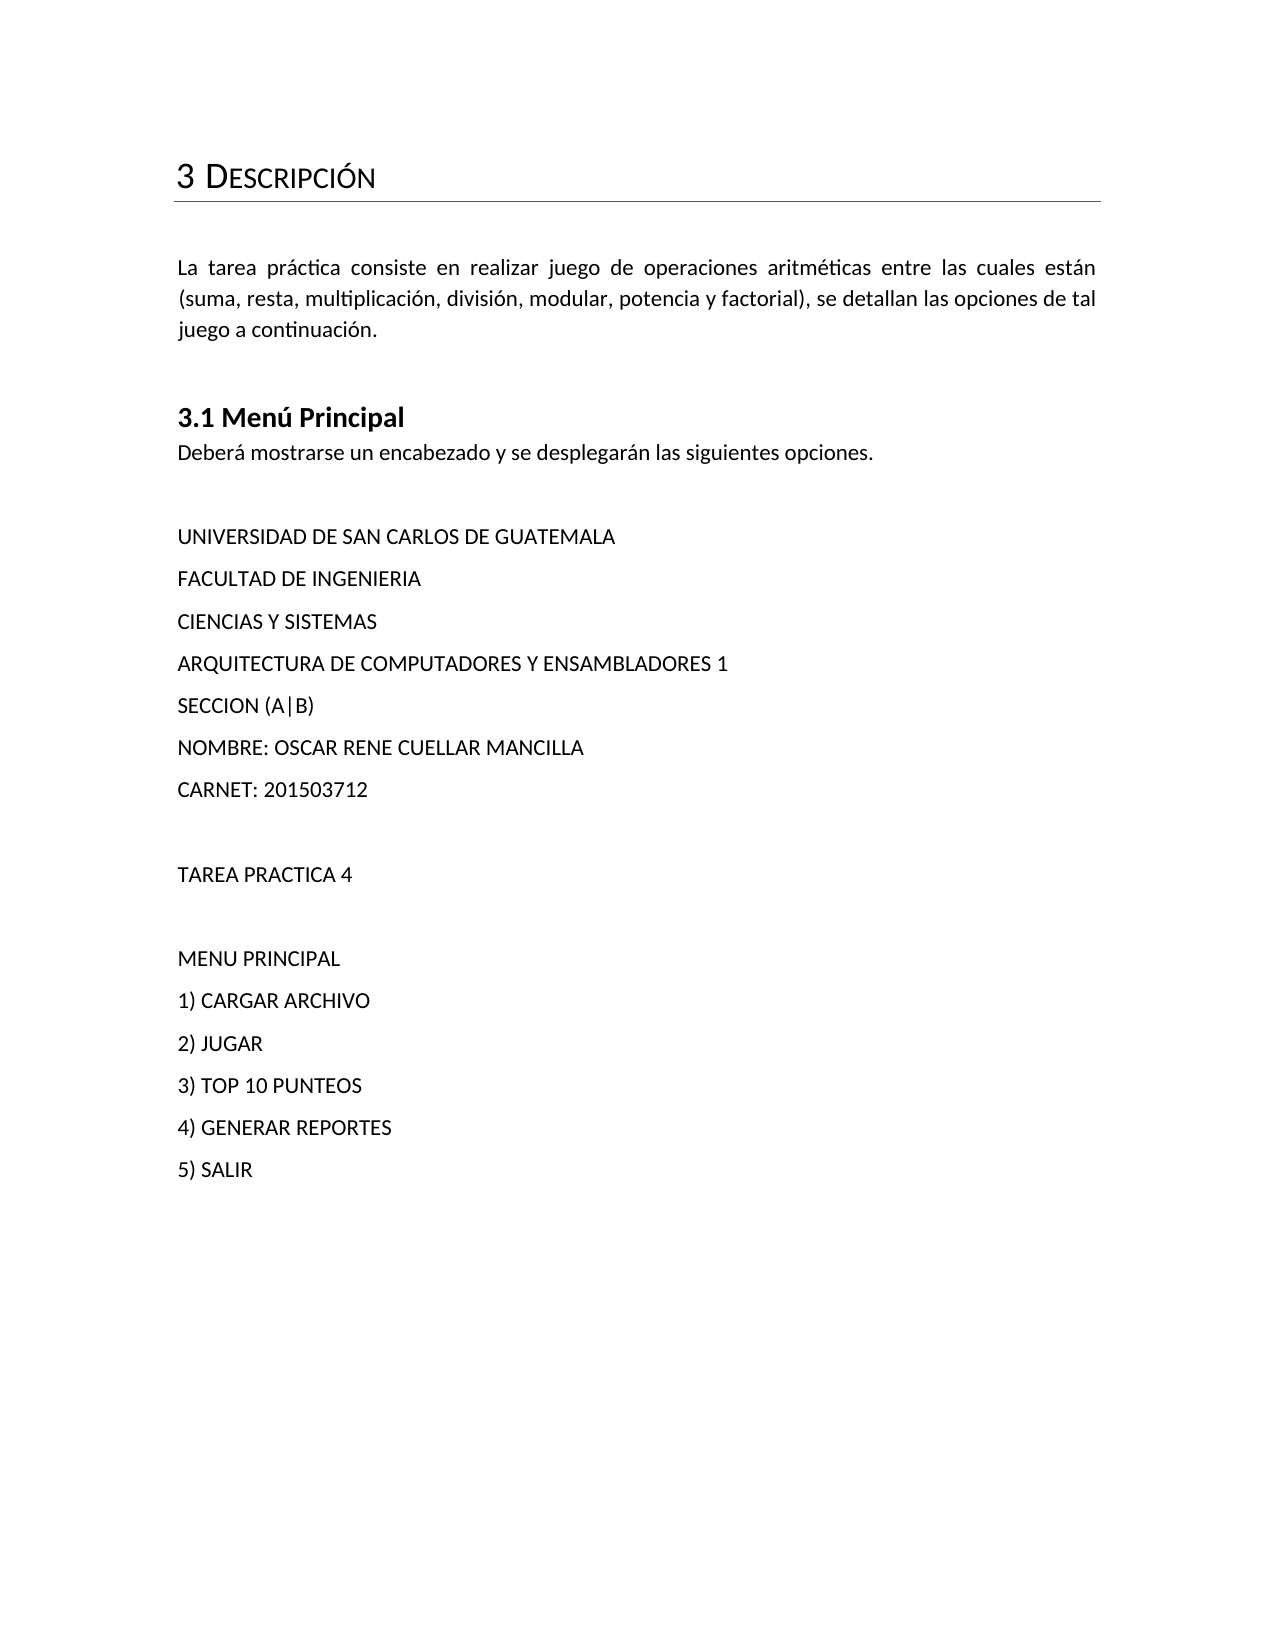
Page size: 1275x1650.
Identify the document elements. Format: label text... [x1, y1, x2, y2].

text 3) TOP 10 PUNTEOS [177, 1071, 1098, 1099]
text ARQUITECTURA DE COMPUTADORES Y ENSAMBLADORES 1 [177, 649, 1098, 677]
text NOMBRE: OSCAR RENE CUELLAR MANCILLA [177, 733, 1098, 761]
text 2) JUGAR [177, 1029, 1098, 1057]
text SECCION (A|B) [177, 691, 1098, 719]
text 5) SALIR [177, 1155, 1098, 1183]
text TAREA PRACTICA 4 [177, 860, 1098, 888]
text FACULTAD DE INGENIERIA [177, 564, 1098, 593]
subtitle 3.1 Menú Principal [177, 399, 1098, 435]
text CIENCIAS Y SISTEMAS [177, 607, 1098, 635]
text Deberá mostrarse un encabezado y se desplegarán las siguientes opciones. [177, 438, 1098, 466]
subtitle 3 DESCRIPCIÓN [176, 152, 1098, 198]
text 1) CARGAR ARCHIVO [177, 986, 1098, 1014]
text CARNET: 201503712 [177, 776, 1098, 803]
text UNIVERSIDAD DE SAN CARLOS DE GUATEMALA [177, 522, 1098, 550]
text 4) GENERAR REPORTES [177, 1113, 1098, 1141]
text MENU PRINCIPAL [177, 944, 1098, 972]
text La tarea práctica consiste en realizar juego de operaciones aritméticas entre las cuales están (suma, resta, multiplicación, división, modular, potencia y factorial), se detallan las opciones de tal juego a continuación. [177, 253, 1098, 343]
